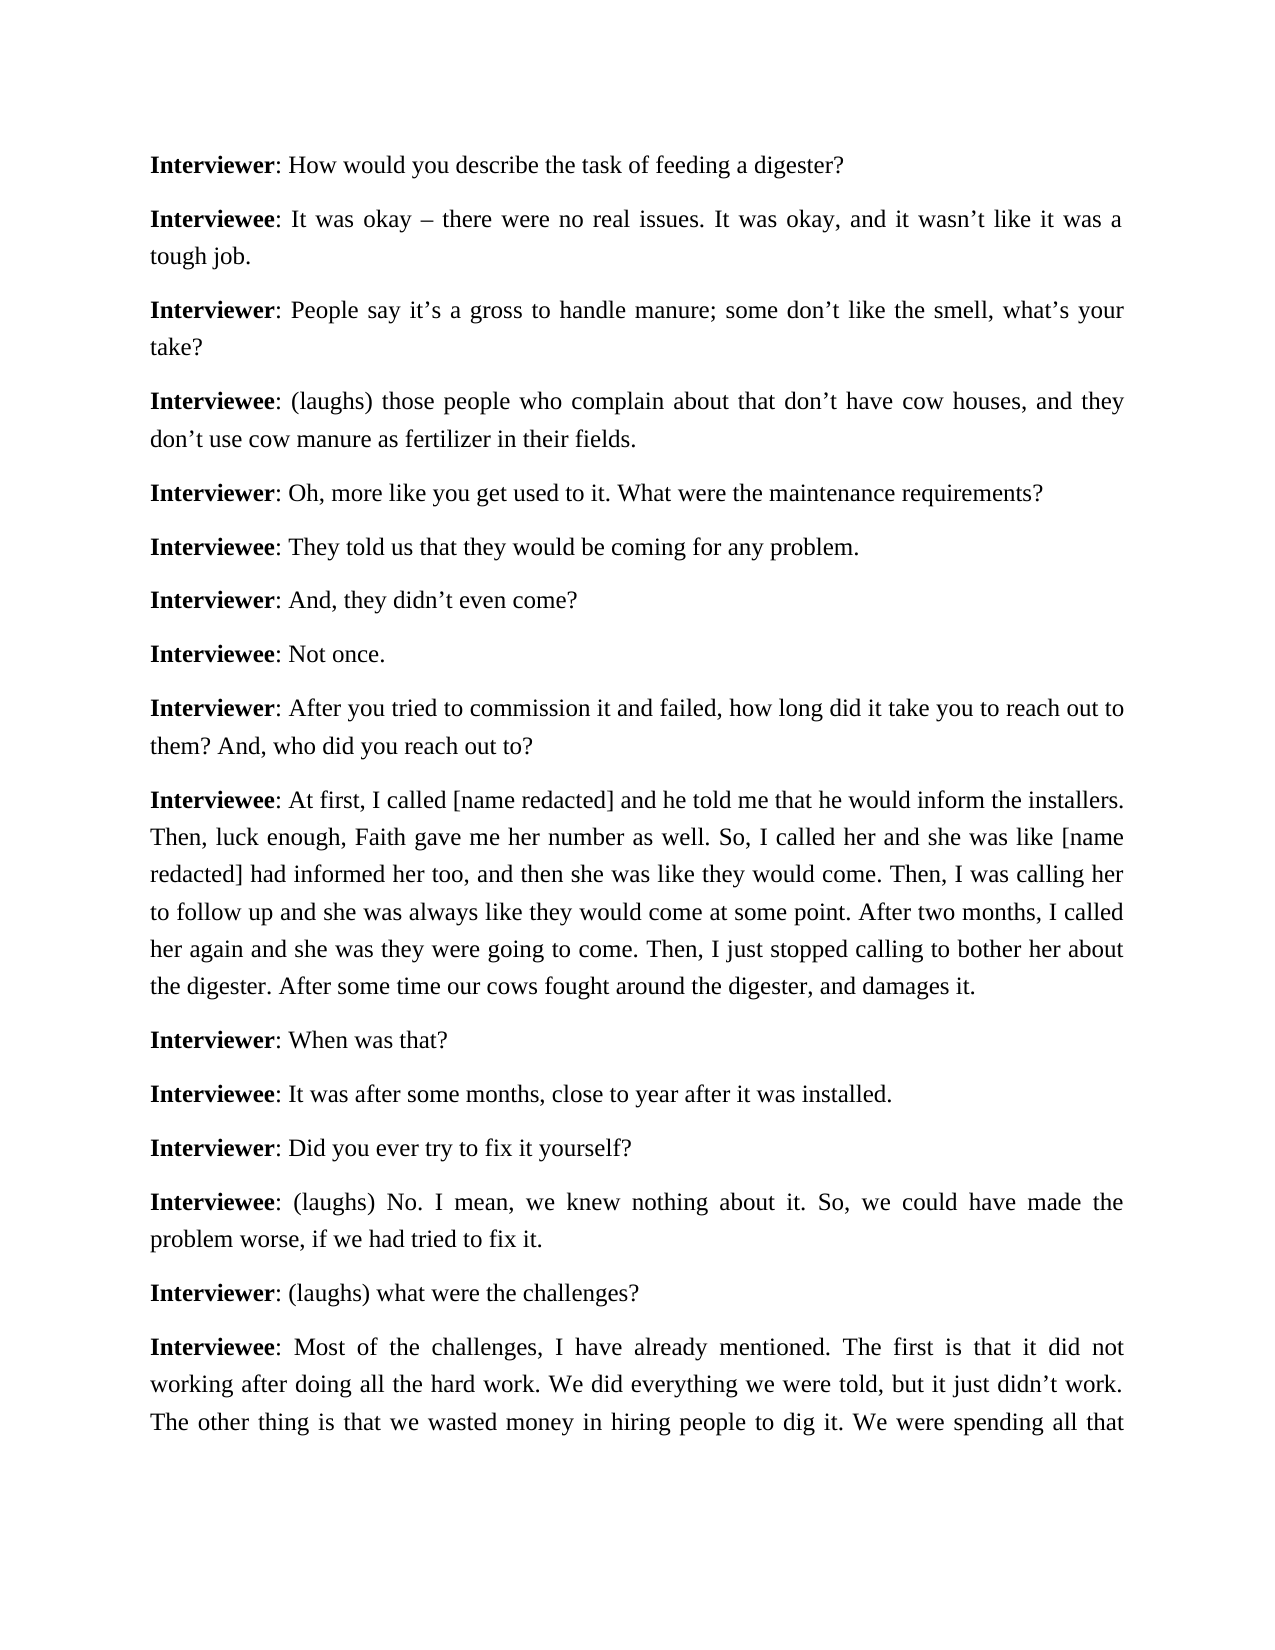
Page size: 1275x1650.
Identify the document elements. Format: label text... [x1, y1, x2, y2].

text Interviewee: It was after some months, close to year after it was installed. [150, 1079, 1125, 1108]
text Interviewee: At first, I called [name redacted] and he told me that he would inform the installers. Then, luck enough, Faith gave me her number as well. So, I called her and she was like [name redacted] had informed her too, and then she was like they would come. Then, I was calling her to follow up and she was always like they would come at some point. After two months, I called her again and she was they were going to come. Then, I just stopped calling to bother her about the digester. After some time our cows fought around the digester, and damages it. [150, 785, 1125, 1000]
text Interviewer: How would you describe the task of feeding a digester? [150, 150, 1125, 179]
text Interviewee: (laughs) those people who complain about that don’t have cow houses, and they don’t use cow manure as fertilizer in their fields. [150, 386, 1125, 452]
text Interviewer: (laughs) what were the challenges? [150, 1278, 1125, 1307]
text Interviewee: It was okay – there were no real issues. It was okay, and it wasn’t like it was a tough job. [150, 204, 1125, 270]
text Interviewee: (laughs) No. I mean, we knew nothing about it. So, we could have made the problem worse, if we had tried to fix it. [150, 1187, 1125, 1253]
text Interviewer: And, they didn’t even come? [150, 586, 1125, 614]
text Interviewer: Oh, more like you get used to it. What were the maintenance requirements? [150, 478, 1125, 506]
text Interviewer: Did you ever try to fix it yourself? [150, 1133, 1125, 1162]
text Interviewer: When was that? [150, 1025, 1125, 1054]
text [150, 1332, 1125, 1436]
text Interviewer: After you tried to commission it and failed, how long did it take you to reach out to them? And, who did you reach out to? [150, 693, 1125, 759]
text Interviewee: They told us that they would be coming for any problem. [150, 532, 1125, 560]
text Interviewee: Not once. [150, 639, 1125, 668]
text Interviewer: People say it’s a gross to handle manure; some don’t like the smell, what’s your take? [150, 295, 1125, 361]
